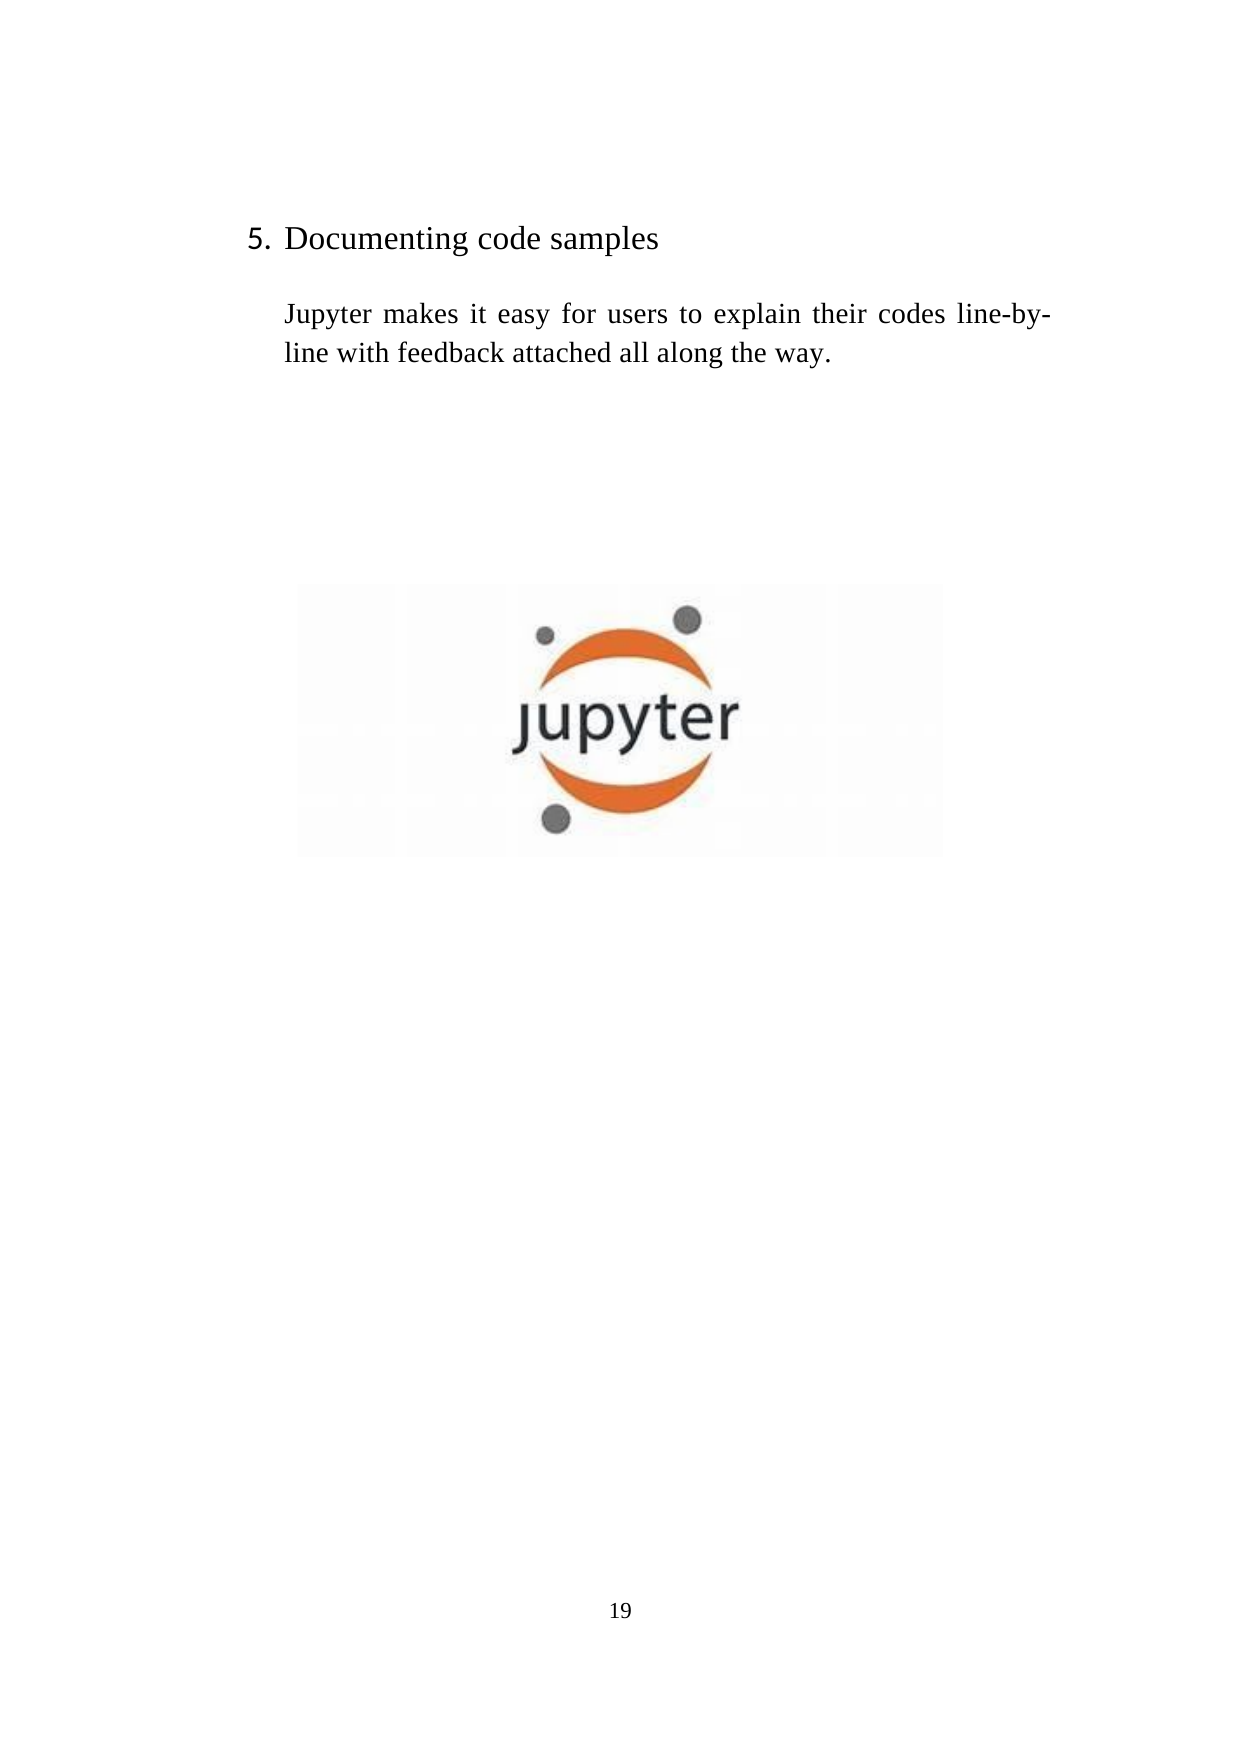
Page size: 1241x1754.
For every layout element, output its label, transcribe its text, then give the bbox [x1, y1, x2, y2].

list Documenting code samples [247, 217, 1053, 258]
picture [297, 584, 944, 857]
list Jupyter makes it easy for users to explain their codes line-by-line with feedback attached all along the way. [284, 330, 1053, 368]
